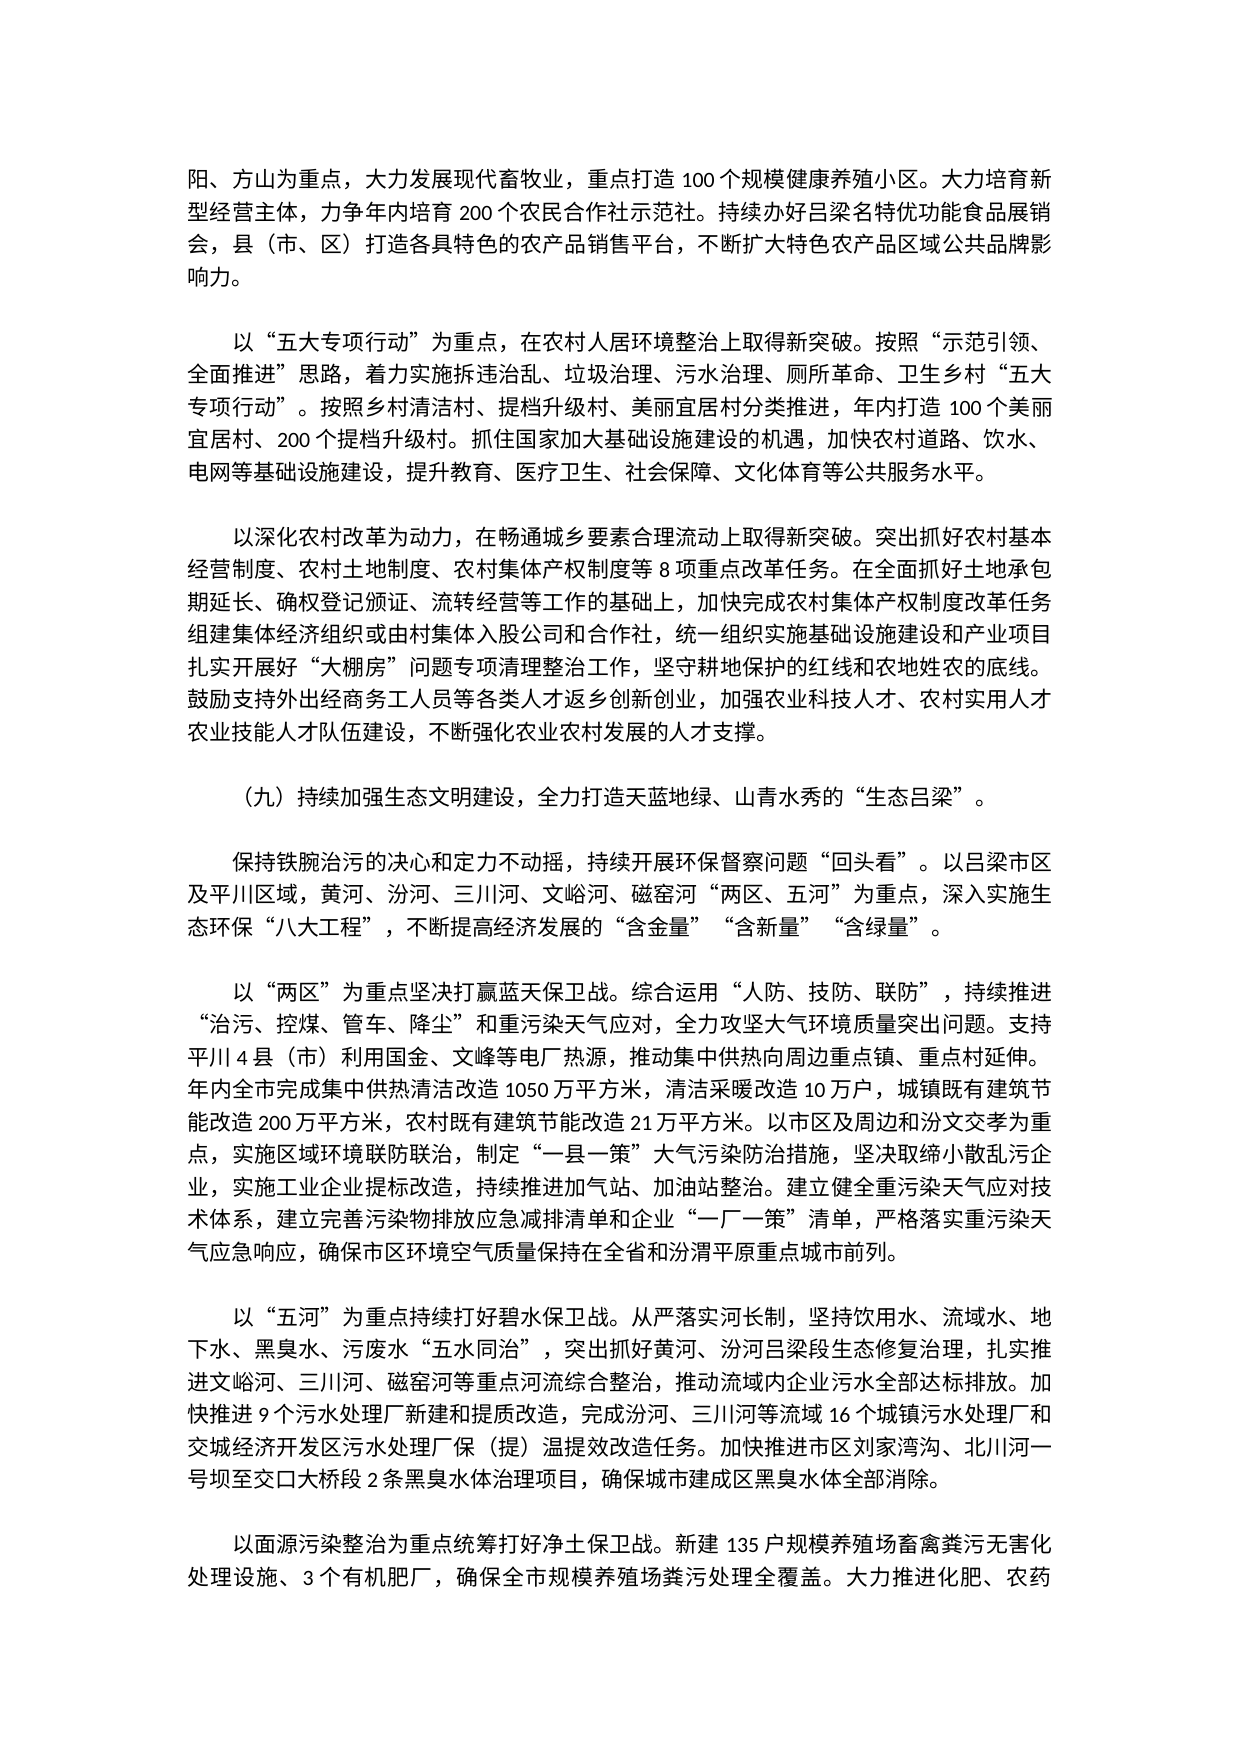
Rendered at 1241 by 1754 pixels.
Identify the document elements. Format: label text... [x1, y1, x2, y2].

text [187, 162, 1053, 292]
text 保持铁腕治污的决心和定力不动摇，持续开展环保督察问题“回头看”。以吕梁市区及平川区域，黄河、汾河、三川河、文峪河、磁窑河“两区、五河”为重点，深入实施生态环保“八大工程”，不断提高经济发展的“含金量”“含新量”“含绿量”。 [187, 844, 1053, 942]
text （九）持续加强生态文明建设，全力打造天蓝地绿、山青水秀的“生态吕梁”。 [187, 779, 1053, 812]
text 以“五河”为重点持续打好碧水保卫战。从严落实河长制，坚持饮用水、流域水、地下水、黑臭水、污废水“五水同治”，突出抓好黄河、汾河吕梁段生态修复治理，扎实推进文峪河、三川河、磁窑河等重点河流综合整治，推动流域内企业污水全部达标排放。加快推进9个污水处理厂新建和提质改造，完成汾河、三川河等流域16个城镇污水处理厂和交城经济开发区污水处理厂保（提）温提效改造任务。加快推进市区刘家湾沟、北川河一号坝至交口大桥段2条黑臭水体治理项目，确保城市建成区黑臭水体全部消除。 [187, 1299, 1053, 1494]
text 以深化农村改革为动力，在畅通城乡要素合理流动上取得新突破。突出抓好农村基本经营制度、农村土地制度、农村集体产权制度等8项重点改革任务。在全面抓好土地承包期延长、确权登记颁证、流转经营等工作的基础上，加快完成农村集体产权制度改革任务。组建集体经济组织或由村集体入股公司和合作社，统一组织实施基础设施建设和产业项目。扎实开展好“大棚房”问题专项清理整治工作，坚守耕地保护的红线和农地姓农的底线。鼓励支持外出经商务工人员等各类人才返乡创新创业，加强农业科技人才、农村实用人才、农业技能人才队伍建设，不断强化农业农村发展的人才支撑。 [187, 519, 1053, 747]
text 以“五大专项行动”为重点，在农村人居环境整治上取得新突破。按照“示范引领、全面推进”思路，着力实施拆违治乱、垃圾治理、污水治理、厕所革命、卫生乡村“五大专项行动”。按照乡村清洁村、提档升级村、美丽宜居村分类推进，年内打造100个美丽宜居村、200个提档升级村。抓住国家加大基础设施建设的机遇，加快农村道路、饮水、电网等基础设施建设，提升教育、医疗卫生、社会保障、文化体育等公共服务水平。 [187, 324, 1053, 487]
text 以“两区”为重点坚决打赢蓝天保卫战。综合运用“人防、技防、联防”，持续推进“治污、控煤、管车、降尘”和重污染天气应对，全力攻坚大气环境质量突出问题。支持平川4县（市）利用国金、文峰等电厂热源，推动集中供热向周边重点镇、重点村延伸。年内全市完成集中供热清洁改造1050万平方米，清洁采暖改造10万户，城镇既有建筑节能改造200万平方米，农村既有建筑节能改造21万平方米。以市区及周边和汾文交孝为重点，实施区域环境联防联治，制定“一县一策”大气污染防治措施，坚决取缔小散乱污企业，实施工业企业提标改造，持续推进加气站、加油站整治。建立健全重污染天气应对技术体系，建立完善污染物排放应急减排清单和企业“一厂一策”清单，严格落实重污染天气应急响应，确保市区环境空气质量保持在全省和汾渭平原重点城市前列。 [187, 974, 1053, 1267]
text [187, 1527, 1053, 1592]
